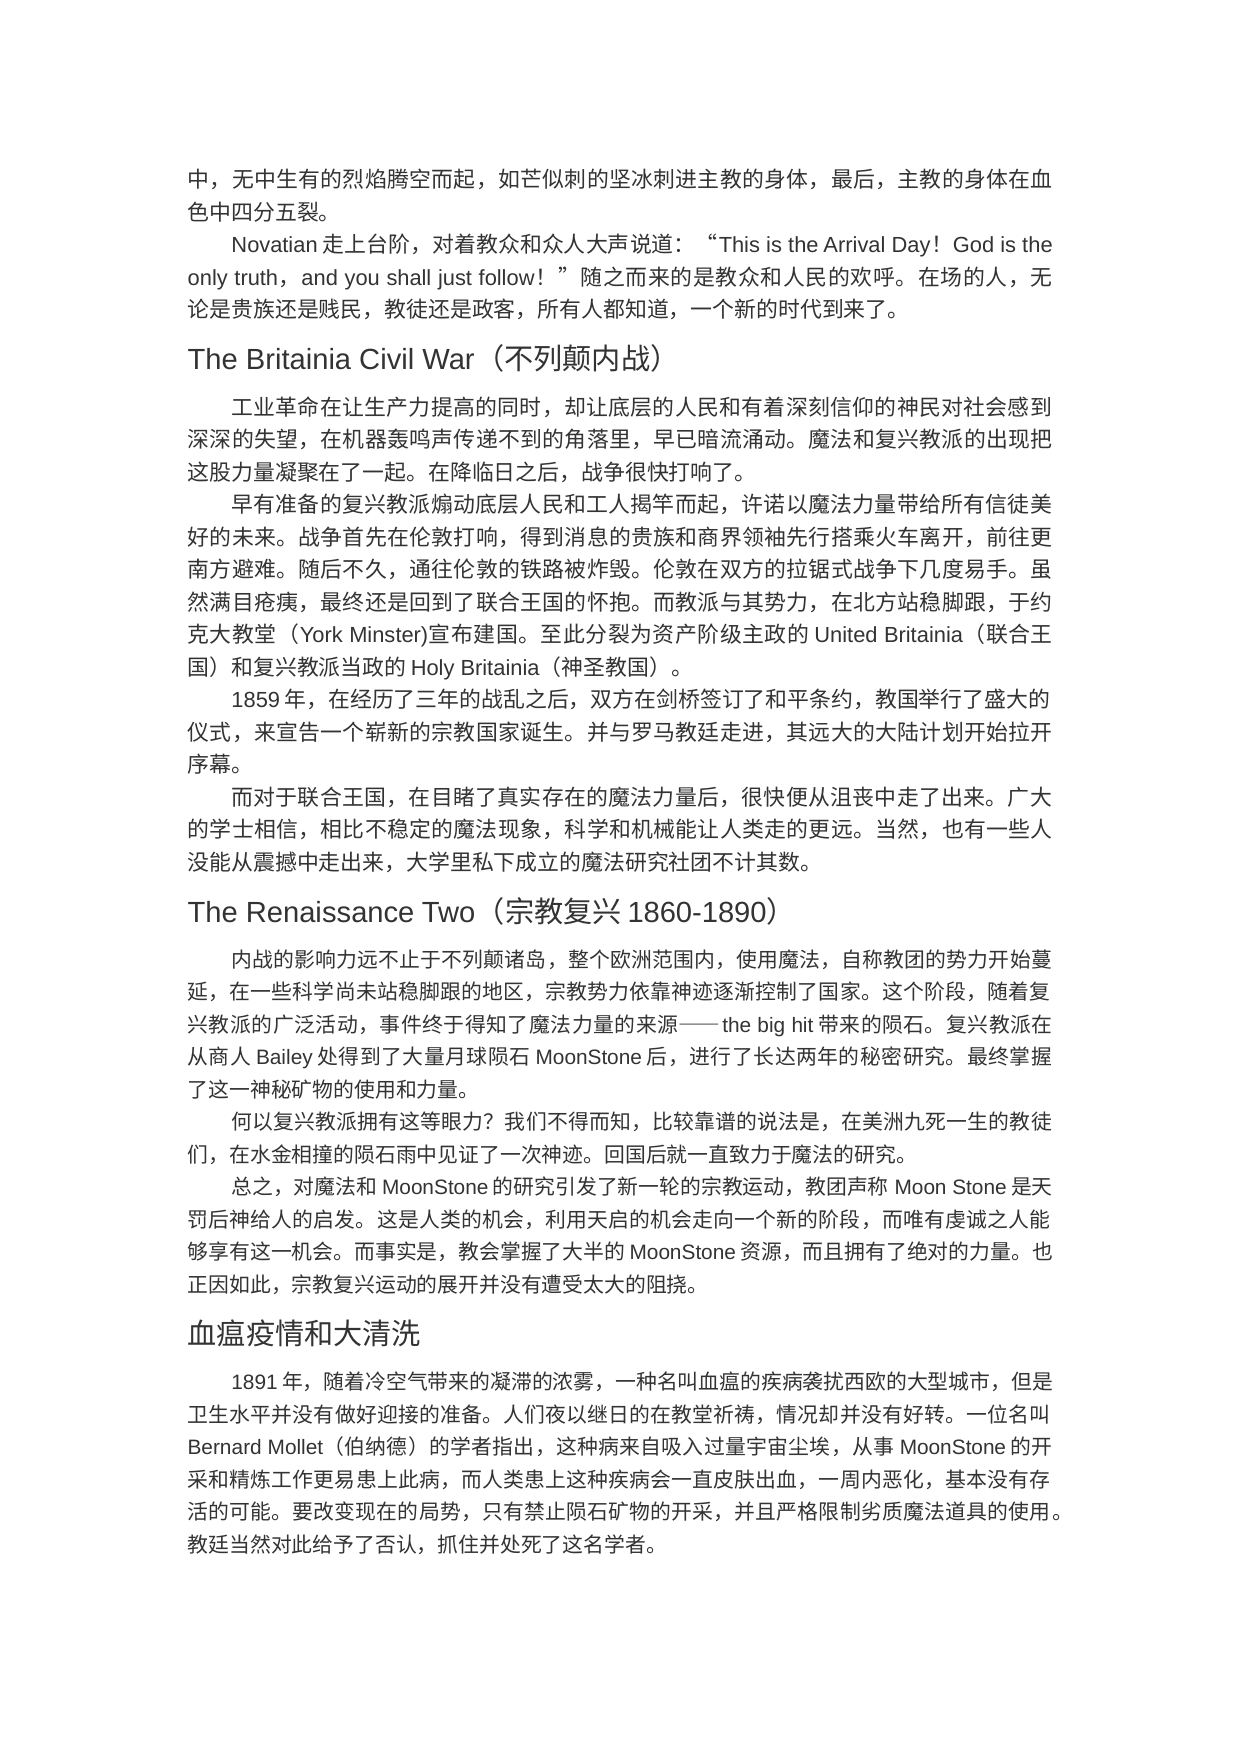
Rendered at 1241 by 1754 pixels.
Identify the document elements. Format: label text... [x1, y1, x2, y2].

text Novatian走上台阶，对着教众和众人大声说道：“This is the Arrival Day！God is the only truth，and you shall just follow！”随之而来的是教众和人民的欢呼。在场的人，无论是贵族还是贱民，教徒还是政客，所有人都知道，一个新的时代到来了。 [187, 227, 1053, 324]
text The Renaissance Two（宗教复兴1860-1890） [187, 877, 1053, 942]
text 1859年，在经历了三年的战乱之后，双方在剑桥签订了和平条约，教国举行了盛大的仪式，来宣告一个崭新的宗教国家诞生。并与罗马教廷走进，其远大的大陆计划开始拉开序幕。 [187, 682, 1053, 730]
text 1891年，随着冷空气带来的凝滞的浓雾，一种名叫血瘟的疾病袭扰西欧的大型城市，但是卫生水平并没有做好迎接的准备。人们夜以继日的在教堂祈祷，情况却并没有好转。一位名叫Bernard Mollet（伯纳德）的学者指出，这种病来自吸入过量宇宙尘埃，从事MoonStone的开采和精炼工作更易患上此病，而人类患上这种疾病会一直皮肤出血，一周内恶化，基本没有存活的可能。要改变现在的局势，只有禁止陨石矿物的开采，并且严格限制劣质魔法道具的使用。教廷当然对此给予了否认，抓住并处死了这名学者。 [187, 1364, 1053, 1559]
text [187, 162, 1053, 227]
text 血瘟疫情和大清洗 [187, 1299, 1053, 1364]
text 而对于联合王国，在目睹了真实存在的魔法力量后，很快便从沮丧中走了出来。广大的学士相信，相比不稳定的魔法现象，科学和机械能让人类走的更远。当然，也有一些人没能从震撼中走出来，大学里私下成立的魔法研究社团不计其数。 [187, 779, 1053, 877]
text 工业革命在让生产力提高的同时，却让底层的人民和有着深刻信仰的神民对社会感到深深的失望，在机器轰鸣声传递不到的角落里，早已暗流涌动。魔法和复兴教派的出现把这股力量凝聚在了一起。在降临日之后，战争很快打响了。 [187, 389, 1053, 487]
text 早有准备的复兴教派煽动底层人民和工人揭竿而起，许诺以魔法力量带给所有信徒美好的未来。战争首先在伦敦打响，得到消息的贵族和商界领袖先行搭乘火车离开，前往更南方避难。随后不久，通往伦敦的铁路被炸毁。伦敦在双方的拉锯式战争下几度易手。虽然满目疮痍，最终还是回到了联合王国的怀抱。而教派与其势力，在北方站稳脚跟，于约克大教堂（York Minster)宣布建国。至此分裂为资产阶级主政的United Britainia（联合王国）和复兴教派当政的Holy Britainia（神圣教国）。 [187, 487, 1053, 682]
text 1859年，在经历了三年的战乱之后，双方在剑桥签订了和平条约，教国举行了盛大的仪式，来宣告一个崭新的宗教国家诞生。并与罗马教廷走进，其远大的大陆计划开始拉开序幕。 [187, 731, 1053, 779]
text 内战的影响力远不止于不列颠诸岛，整个欧洲范围内，使用魔法，自称教团的势力开始蔓延，在一些科学尚未站稳脚跟的地区，宗教势力依靠神迹逐渐控制了国家。这个阶段，随着复兴教派的广泛活动，事件终于得知了魔法力量的来源——the big hit带来的陨石。复兴教派在从商人Bailey处得到了大量月球陨石MoonStone后，进行了长达两年的秘密研究。最终掌握了这一神秘矿物的使用和力量。 [187, 942, 1053, 1104]
text The Britainia Civil War（不列颠内战） [187, 324, 1053, 389]
text 何以复兴教派拥有这等眼力？我们不得而知，比较靠谱的说法是，在美洲九死一生的教徒们，在水金相撞的陨石雨中见证了一次神迹。回国后就一直致力于魔法的研究。 [187, 1104, 1053, 1169]
text 总之，对魔法和MoonStone的研究引发了新一轮的宗教运动，教团声称Moon Stone是天罚后神给人的启发。这是人类的机会，利用天启的机会走向一个新的阶段，而唯有虔诚之人能够享有这一机会。而事实是，教会掌握了大半的MoonStone资源，而且拥有了绝对的力量。也正因如此，宗教复兴运动的展开并没有遭受太大的阻挠。 [187, 1169, 1053, 1299]
